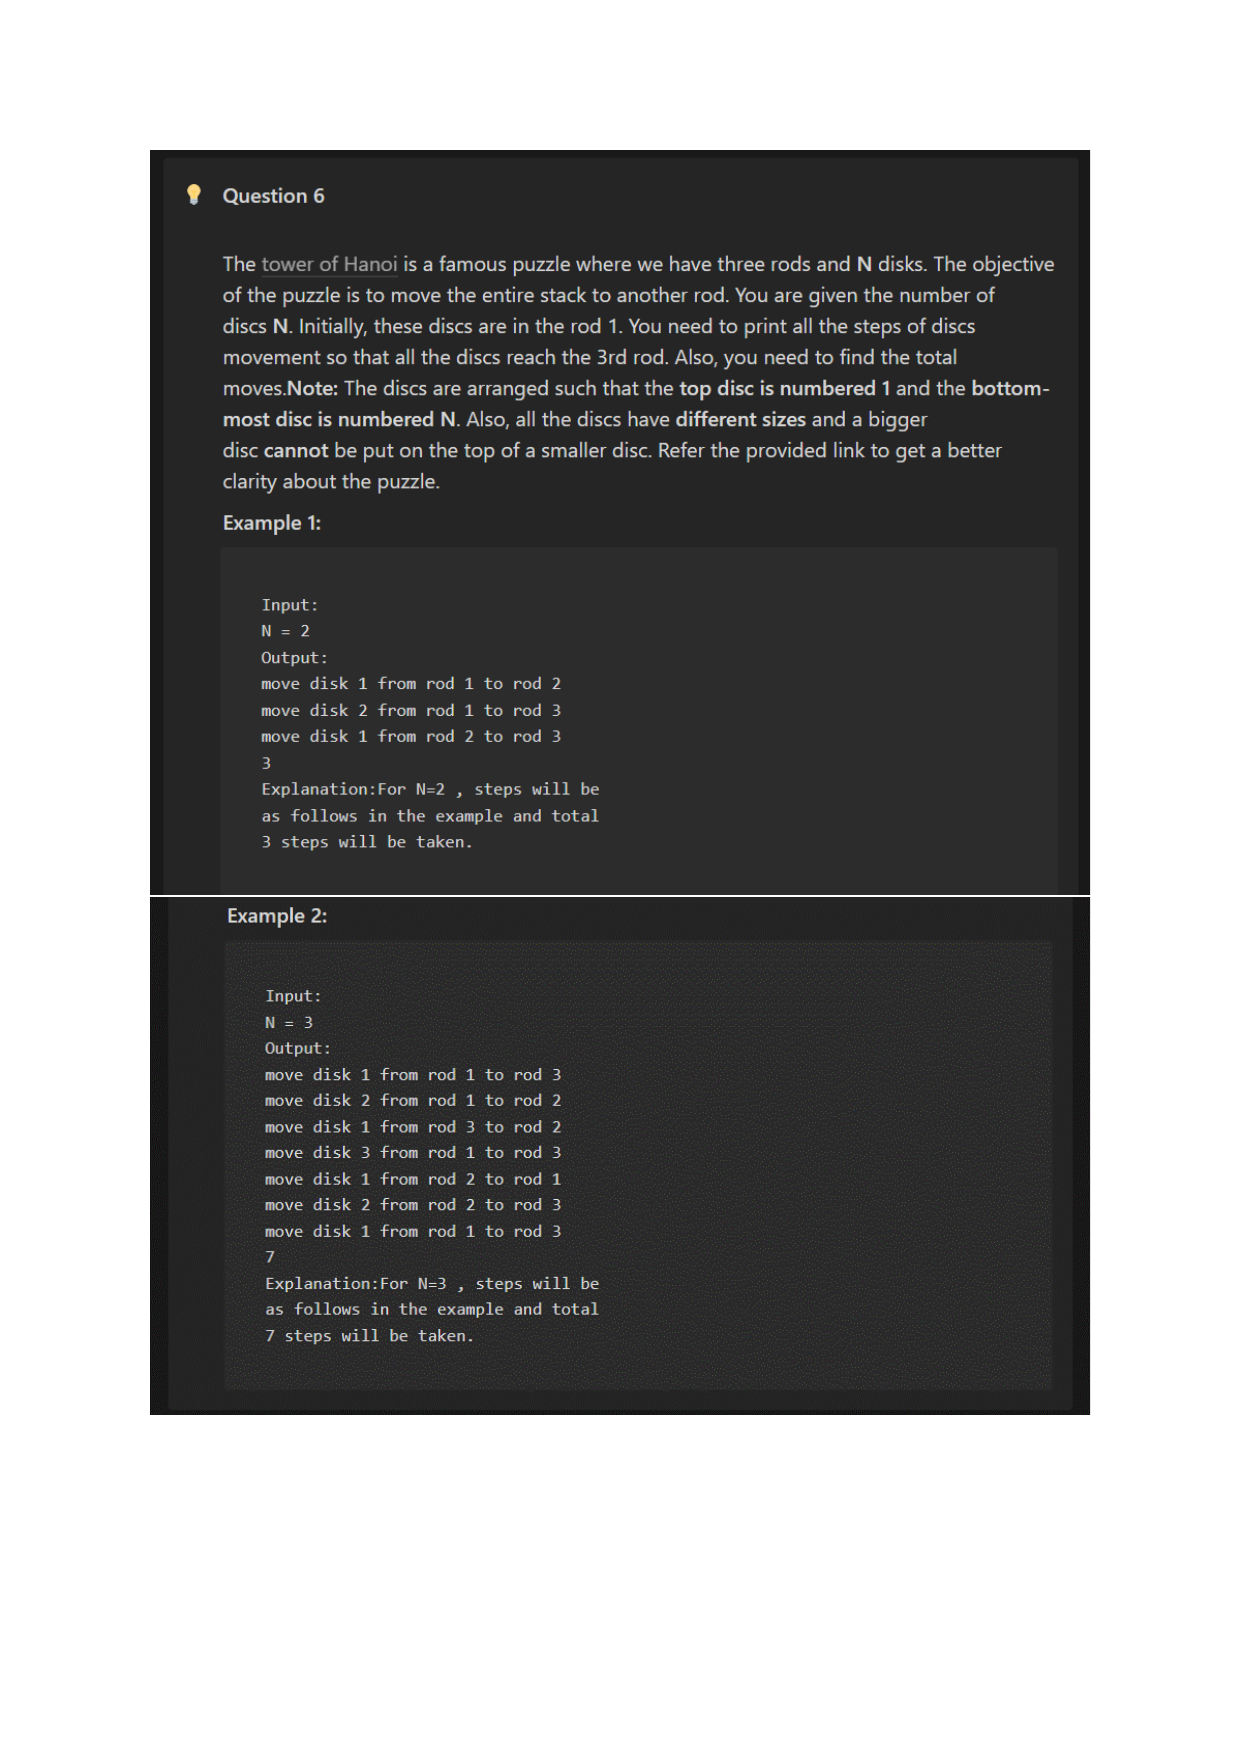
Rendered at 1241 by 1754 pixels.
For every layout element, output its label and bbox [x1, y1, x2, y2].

picture [150, 150, 1091, 895]
picture [150, 897, 1091, 1415]
